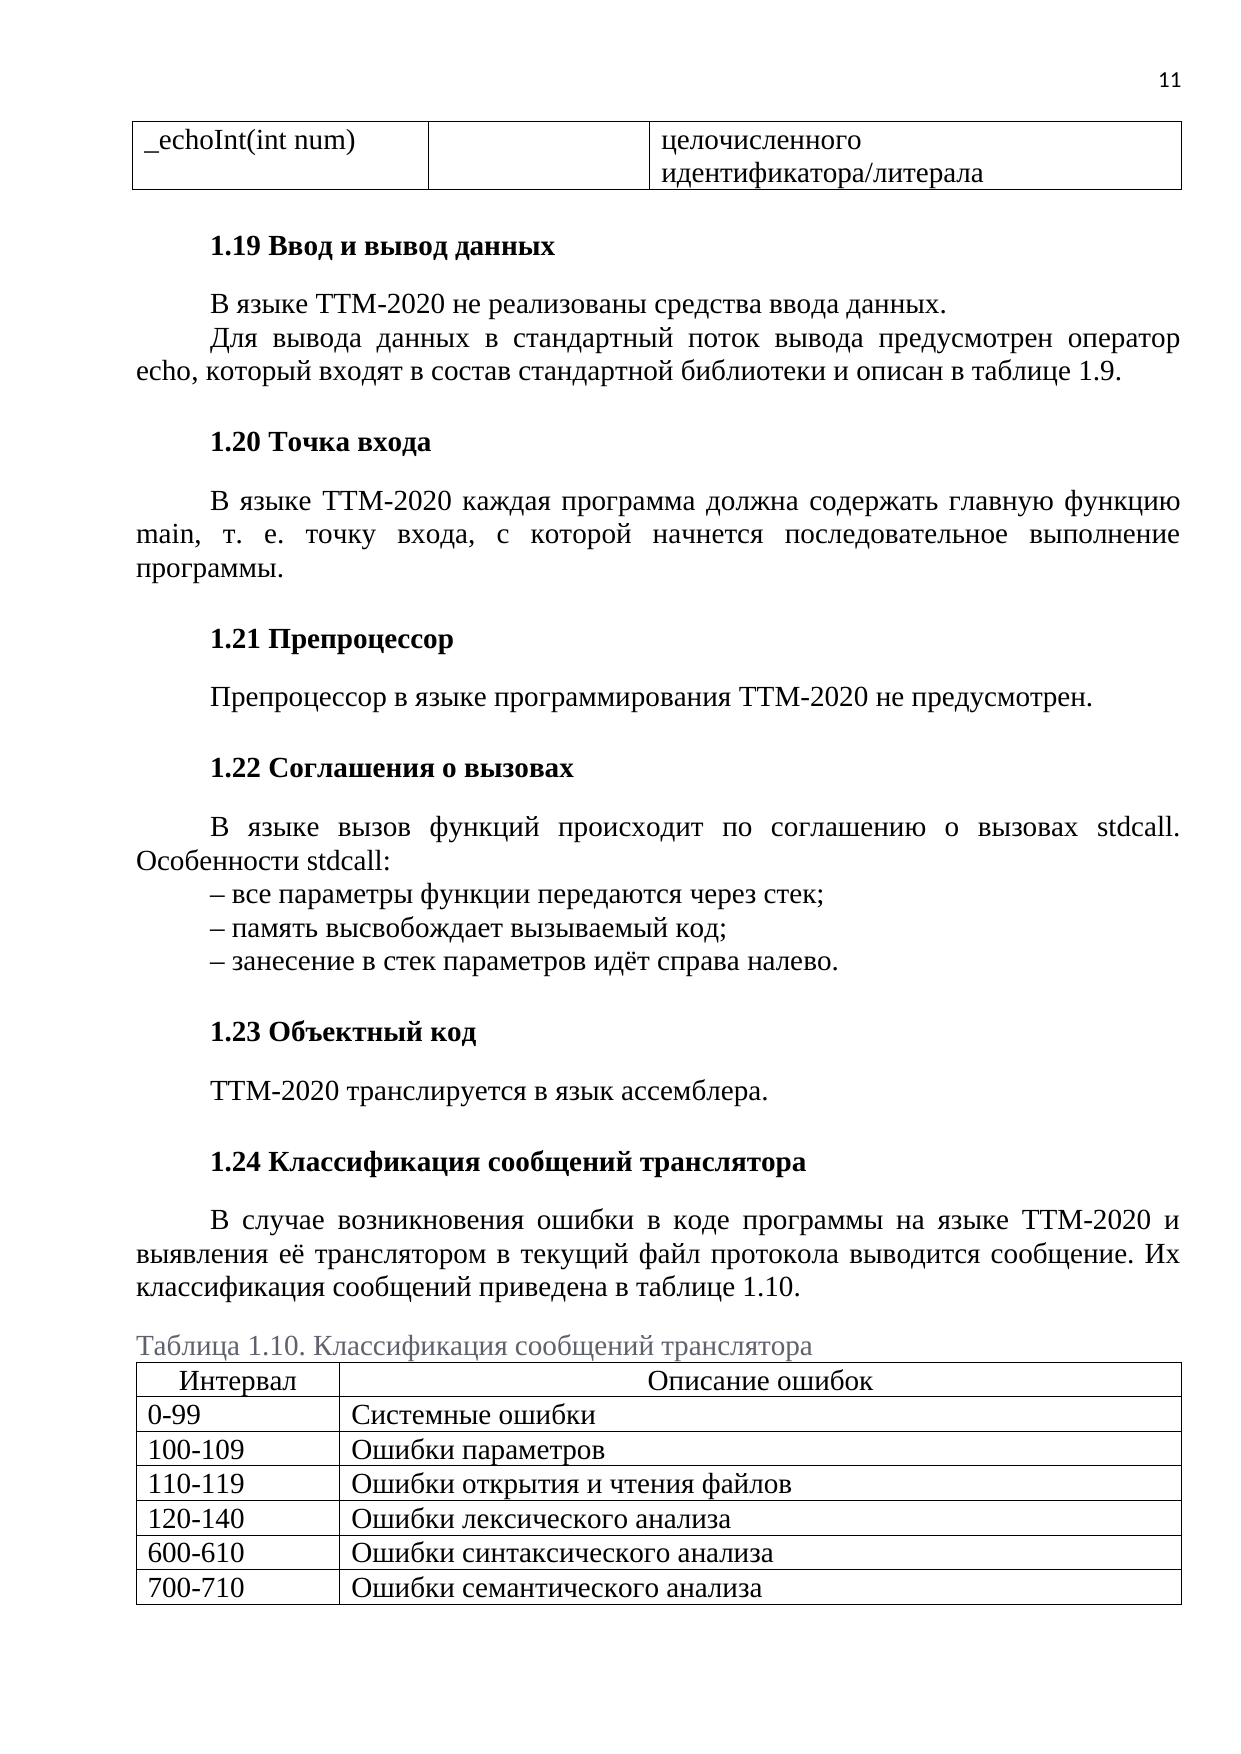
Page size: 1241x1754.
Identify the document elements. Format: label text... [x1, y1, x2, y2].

list – все параметры функции передаются через стек; [136, 876, 1181, 910]
subtitle Объектный код [136, 1014, 1181, 1048]
table_header Описание ошибок [340, 1363, 1181, 1396]
subtitle Препроцессор [136, 621, 1181, 654]
table_cell Ошибки семантического анализа [340, 1570, 1181, 1604]
table_cell Системные ошибки [340, 1397, 1181, 1431]
table_cell 0-99 [137, 1397, 339, 1431]
table_cell Ошибки синтаксического анализа [340, 1536, 1181, 1569]
subtitle Точка входа [136, 424, 1181, 458]
text Для вывода данных в стандартный поток вывода предусмотрен оператор echo, который входят в состав стандартной библиотеки и описан в таблице 1.9. [136, 320, 1181, 387]
table_cell 100-109 [137, 1432, 339, 1465]
text Таблица 1.10. Классификация сообщений транслятора [136, 1328, 1181, 1362]
text В случае возникновения ошибки в коде программы на языке TTM-2020 и выявления её транслятором в текущий файл протокола выводится сообщение. Их классификация сообщений приведена в таблице 1.10. [136, 1202, 1181, 1303]
table_cell [429, 122, 649, 189]
table_cell Ошибки открытия и чтения файлов [340, 1466, 1181, 1500]
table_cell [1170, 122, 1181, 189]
table_cell 700-710 [137, 1570, 339, 1604]
list – память высвобождает вызываемый код; [136, 910, 1181, 943]
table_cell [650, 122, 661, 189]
table_header Интервал [137, 1363, 339, 1396]
text Препроцессор в языке программирования TTM-2020 не предусмотрен. [136, 679, 1181, 713]
text В языке TTM-2020 каждая программа должна содержать главную функцию main, т. е. точку входа, с которой начнется последовательное выполнение программы. [136, 483, 1181, 583]
subtitle Соглашения о вызовах [136, 751, 1181, 784]
table_cell void __stdcall _echoInt(int num) [133, 122, 428, 189]
subtitle Классификация сообщений транслятора [136, 1144, 1181, 1177]
list – занесение в стек параметров идёт справа налево. [136, 943, 1181, 977]
text В языке TTM-2020 не реализованы средства ввода данных. [136, 286, 1181, 320]
table_cell Ошибки параметров [340, 1432, 1181, 1465]
table_cell 120-140 [137, 1501, 339, 1534]
table_cell 110-119 [137, 1466, 339, 1500]
table_cell Ошибки лексического анализа [340, 1501, 1181, 1534]
text В языке вызов функций происходит по соглашению о вызовах stdcall. Особенности stdcall: [136, 809, 1181, 876]
text TTM-2020 транслируется в язык ассемблера. [136, 1073, 1181, 1106]
table_cell 600-610 [137, 1536, 339, 1569]
subtitle Ввод и вывод данных [136, 228, 1181, 261]
